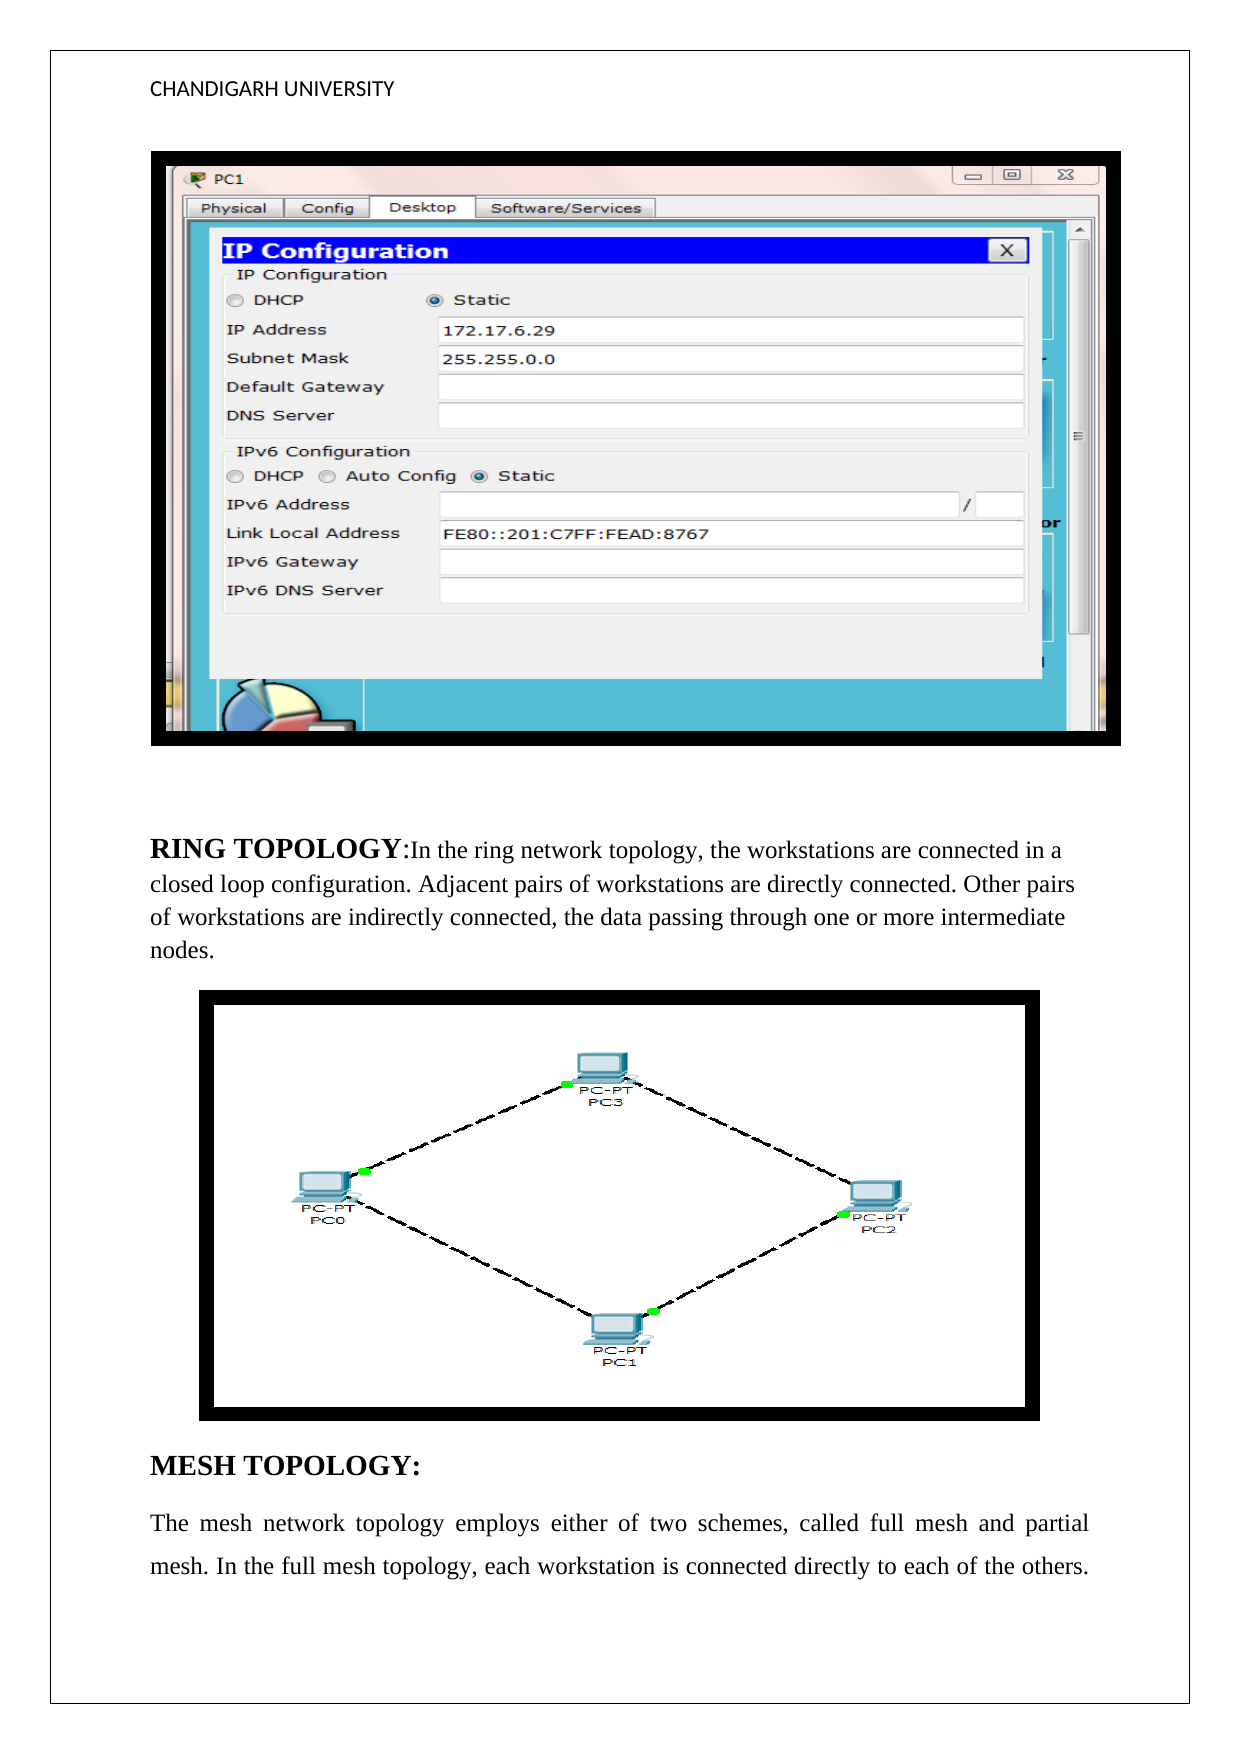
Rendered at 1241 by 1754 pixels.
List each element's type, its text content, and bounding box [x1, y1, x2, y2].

text MESH TOPOLOGY: [150, 1448, 1090, 1482]
picture [166, 166, 1106, 731]
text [150, 1508, 1090, 1580]
picture [214, 1005, 1025, 1407]
text RING TOPOLOGY:In the ring network topology, the workstations are connected in a closed loop configuration. Adjacent pairs of workstations are directly connected. Other pairs of workstations are indirectly connected, the data passing through one or more intermediate nodes. [150, 831, 1090, 964]
